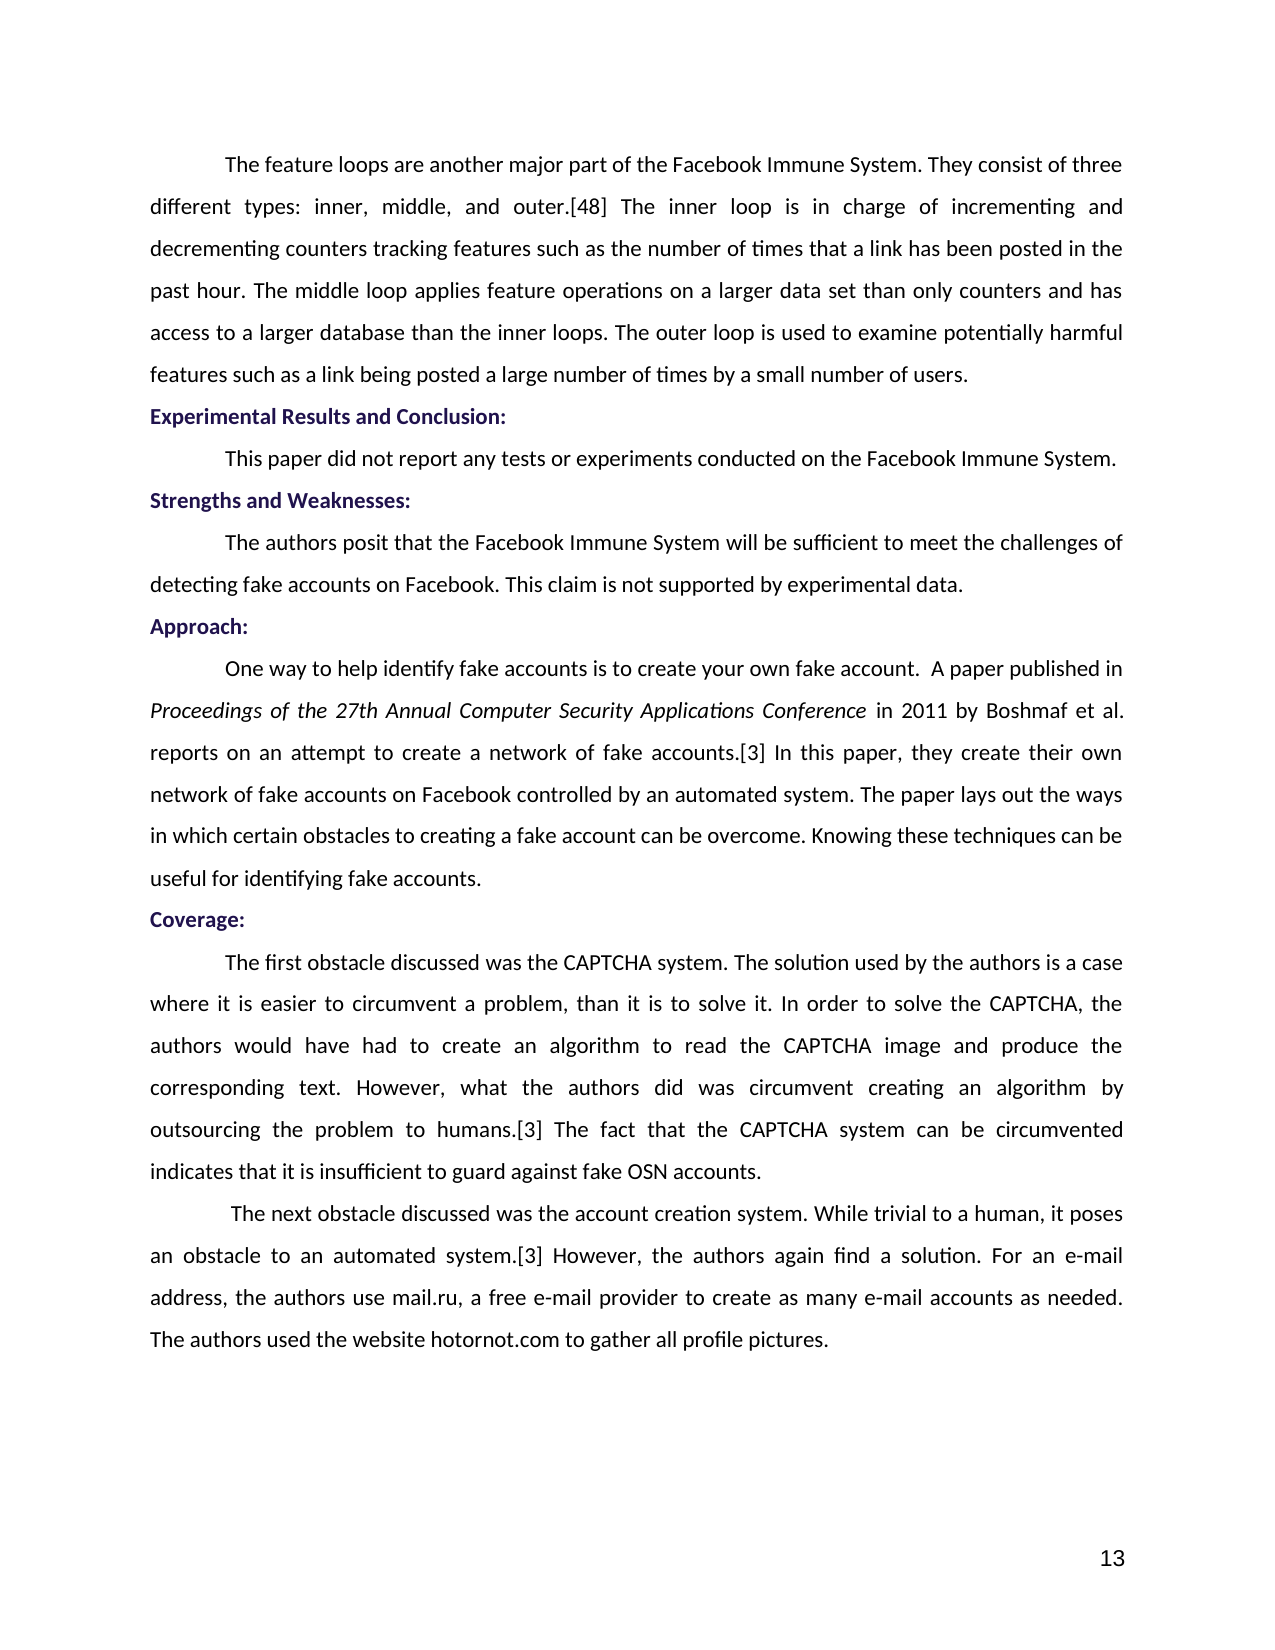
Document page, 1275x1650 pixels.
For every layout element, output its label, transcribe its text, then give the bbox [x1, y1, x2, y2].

text One way to help identify fake accounts is to create your own fake account. A paper published in Proceedings of the 27th Annual Computer Security Applications Conference in 2011 by Boshmaf et al. reports on an attempt to create a network of fake accounts.[3] In this paper, they create their own network of fake accounts on Facebook controlled by an automated system. The paper lays out the ways in which certain obstacles to creating a fake account can be overcome. Knowing these techniques can be useful for identifying fake accounts. [150, 654, 1125, 892]
text The authors posit that the Facebook Immune System will be sufficient to meet the challenges of detecting fake accounts on Facebook. This claim is not supported by experimental data. [150, 528, 1125, 598]
text The first obstacle discussed was the CAPTCHA system. The solution used by the authors is a case where it is easier to circumvent a problem, than it is to solve it. In order to solve the CAPTCHA, the authors would have had to create an algorithm to read the CAPTCHA image and produce the corresponding text. However, what the authors did was circumvent creating an algorithm by outsourcing the problem to humans.[3] The fact that the CAPTCHA system can be circumvented indicates that it is insufficient to guard against fake OSN accounts. [150, 948, 1125, 1186]
text Coverage: [150, 906, 1125, 934]
text Approach: [150, 612, 1125, 640]
text Experimental Results and Conclusion: [150, 402, 1125, 430]
text The next obstacle discussed was the account creation system. While trivial to a human, it poses an obstacle to an automated system.[3] However, the authors again find a solution. For an e-mail address, the authors use mail.ru, a free e-mail provider to create as many e-mail accounts as needed. The authors used the website hotornot.com to gather all profile pictures. [150, 1199, 1125, 1353]
text This paper did not report any tests or experiments conducted on the Facebook Immune System. [150, 444, 1125, 472]
text Strengths and Weaknesses: [150, 486, 1125, 514]
text The feature loops are another major part of the Facebook Immune System. They consist of three different types: inner, middle, and outer.[48] The inner loop is in charge of incrementing and decrementing counters tracking features such as the number of times that a link has been posted in the past hour. The middle loop applies feature operations on a larger data set than only counters and has access to a larger database than the inner loops. The outer loop is used to examine potentially harmful features such as a link being posted a large number of times by a small number of users. [150, 150, 1125, 388]
